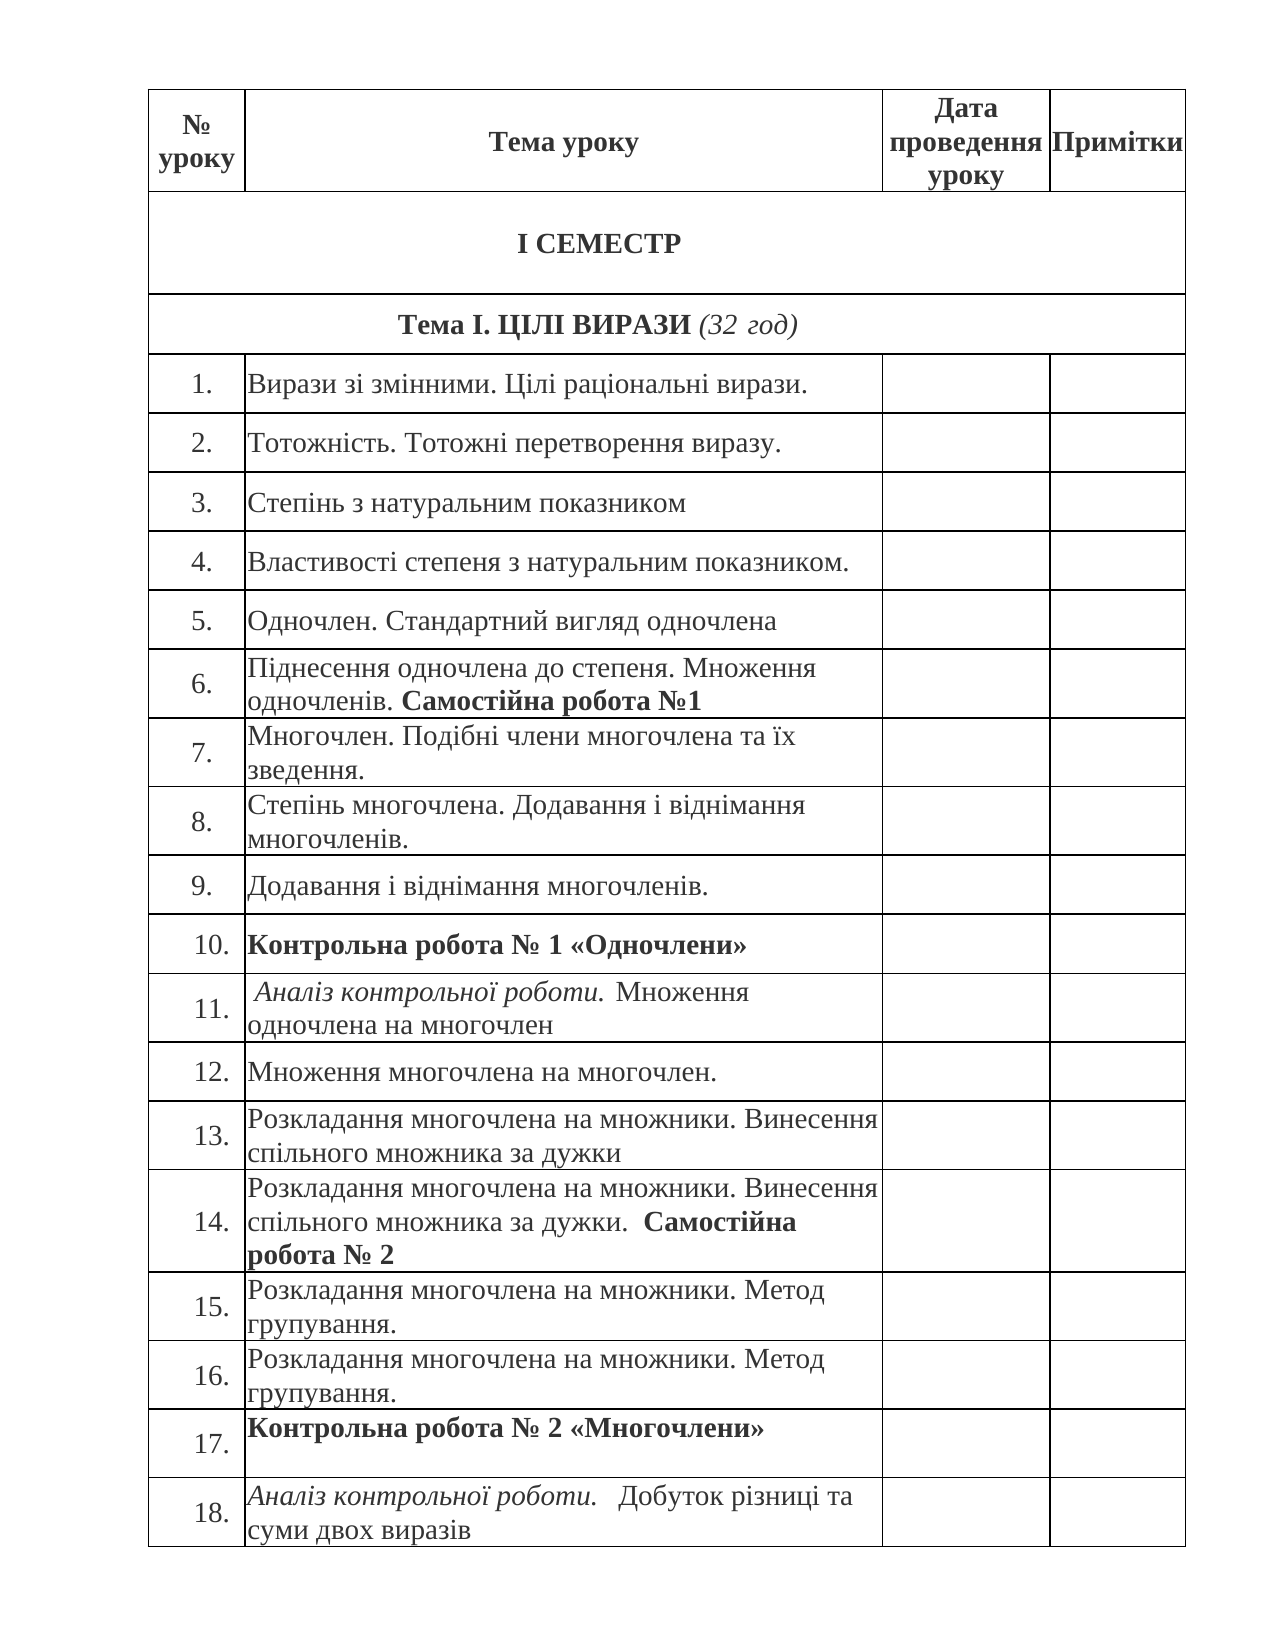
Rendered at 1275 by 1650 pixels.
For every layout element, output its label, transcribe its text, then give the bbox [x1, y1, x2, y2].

table_cell [1051, 1043, 1185, 1100]
table_cell [1051, 1341, 1185, 1408]
table_cell [883, 1043, 1049, 1100]
table_cell [149, 974, 244, 1041]
table_cell [1051, 974, 1185, 1041]
table_cell [883, 856, 1049, 913]
table_cell Многочлен. Подібні члени многочлена та їх зведення. [246, 719, 882, 786]
table_cell [883, 719, 1049, 786]
table_cell [1051, 591, 1185, 648]
table_cell [883, 355, 1049, 412]
table_cell [1051, 1273, 1185, 1339]
table_cell Властивості степеня з натуральним показником. [246, 532, 882, 589]
table_cell Контрольна робота № 1 «Одночлени» [246, 915, 882, 972]
table_cell Степінь многочлена. Додавання і віднімання многочленів. [246, 787, 882, 854]
table_cell Контрольна робота № 2 «Многочлени» [246, 1410, 882, 1477]
table_header Дата проведення уроку [883, 90, 1049, 191]
table_cell [149, 1043, 244, 1100]
table_cell Розкладання многочлена на множники. Винесення спільного множника за дужки. Самостійна робота № 2 [246, 1170, 882, 1271]
table_header № уроку [149, 90, 244, 191]
table_cell [149, 915, 244, 972]
table_cell [883, 591, 1049, 648]
table_cell [883, 650, 1049, 717]
table_cell [149, 473, 244, 530]
table_cell [883, 1478, 1049, 1546]
table_cell [149, 1478, 244, 1546]
table_cell [1051, 787, 1185, 854]
table_cell Одночлен. Стандартний вигляд одночлена [246, 591, 882, 648]
table_cell Розкладання многочлена на множники. Метод групування. [246, 1273, 882, 1339]
table_cell [883, 915, 1049, 972]
table_cell І СЕМЕСТР [149, 192, 1050, 293]
table_cell Розкладання многочлена на множники. Винесення спільного множника за дужки [246, 1102, 882, 1169]
table_cell Тотожність. Тотожні перетворення виразу. [246, 414, 882, 471]
table_cell [1051, 414, 1185, 471]
table_cell Розкладання многочлена на множники. Метод групування. [246, 1341, 882, 1408]
table_cell [883, 974, 1049, 1041]
table_cell [149, 1170, 244, 1271]
table_cell [1051, 473, 1185, 530]
table_cell [149, 719, 244, 786]
table_cell Аналіз контрольної роботи. Множення одночлена на многочлен [246, 974, 882, 1041]
table_cell [149, 355, 244, 412]
table_header Примітки [1051, 90, 1185, 191]
table_cell Аналіз контрольної роботи. Добуток різниці та суми двох виразів [246, 1478, 882, 1546]
table_cell Степінь з натуральним показником [246, 473, 882, 530]
table_cell [149, 532, 244, 589]
table_cell [149, 414, 244, 471]
table_cell [883, 1102, 1049, 1169]
table_cell [1051, 719, 1185, 786]
table_cell Додавання і віднімання многочленів. [246, 856, 882, 913]
table_cell [883, 473, 1049, 530]
table_cell [1051, 915, 1185, 972]
table_cell Вирази зі змінними. Цілі раціональні вирази. [246, 355, 882, 412]
table_cell [149, 1273, 244, 1339]
table_cell [149, 591, 244, 648]
table_cell [883, 1170, 1049, 1271]
table_cell [1051, 856, 1185, 913]
table_cell [1051, 1170, 1185, 1271]
table_cell [149, 650, 244, 717]
table_cell [883, 1410, 1049, 1477]
table_cell Множення многочлена на многочлен. [246, 1043, 882, 1100]
table_cell [1050, 295, 1185, 353]
table_cell [1051, 355, 1185, 412]
table_cell [149, 856, 244, 913]
table_cell [149, 1341, 244, 1408]
table_header Тема уроку [246, 90, 882, 191]
table_cell Тема І. ЦІЛІ ВИРАЗИ (32 год) [149, 295, 1050, 353]
table_cell [883, 1341, 1049, 1408]
table_cell [1050, 192, 1185, 293]
table_cell Піднесення одночлена до степеня. Множення одночленів. Самостійна робота №1 [246, 650, 882, 717]
table_cell [883, 787, 1049, 854]
table_cell [149, 1102, 244, 1169]
table_cell [883, 414, 1049, 471]
table_cell [883, 1273, 1049, 1339]
table_cell [1051, 650, 1185, 717]
table_cell [149, 1410, 244, 1477]
table_cell [1051, 1478, 1185, 1546]
table_cell [1051, 1102, 1185, 1169]
table_cell [149, 787, 244, 854]
table_cell [1051, 1410, 1185, 1477]
table_cell [883, 532, 1049, 589]
table_cell [1051, 532, 1185, 589]
